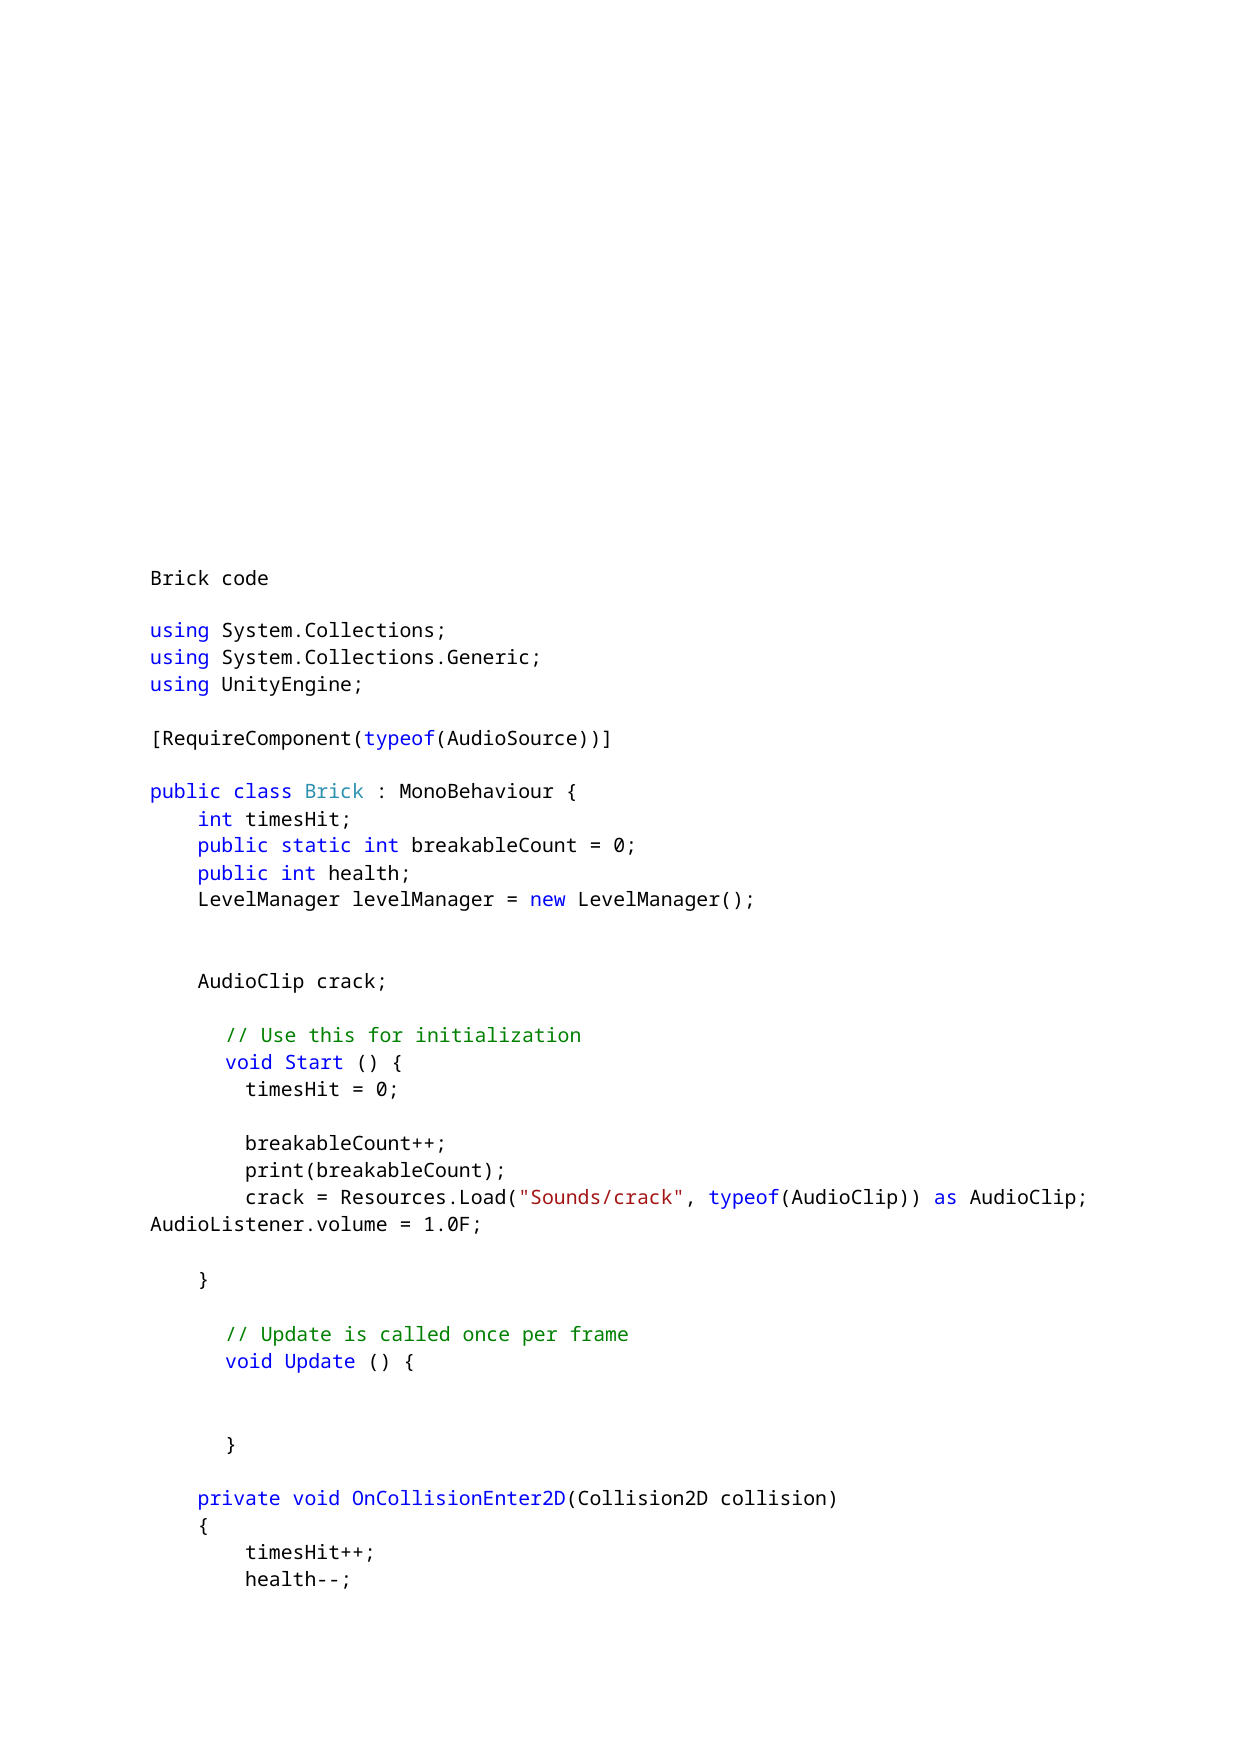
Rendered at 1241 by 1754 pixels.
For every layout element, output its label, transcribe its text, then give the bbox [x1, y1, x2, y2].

text health--; [150, 1565, 1090, 1592]
text breakableCount++; [150, 1129, 1090, 1157]
text private void OnCollisionEnter2D(Collision2D collision) [150, 1484, 1090, 1511]
text public static int breakableCount = 0; [150, 832, 1090, 859]
text public class Brick : MonoBehaviour { [150, 778, 1090, 805]
text // Update is called once per frame [150, 1321, 1090, 1347]
text void Update () { [150, 1347, 1090, 1374]
text using UnityEngine; [150, 670, 1090, 697]
text timesHit = 0; [150, 1076, 1090, 1103]
text { [150, 1511, 1090, 1538]
text int timesHit; [150, 805, 1090, 832]
text using System.Collections; [150, 616, 1090, 643]
text public int health; [150, 859, 1090, 886]
text [RequireComponent(typeof(AudioSource))] [150, 724, 1090, 751]
text crack = Resources.Load("Sounds/crack", typeof(AudioClip)) as AudioClip; AudioListener.volume = 1.0F; [150, 1183, 1090, 1237]
text timesHit++; [150, 1538, 1090, 1565]
text AudioClip crack; [150, 968, 1090, 995]
text } [150, 1266, 1090, 1292]
text using System.Collections.Generic; [150, 643, 1090, 670]
text void Start () { [150, 1049, 1090, 1076]
text print(breakableCount); [150, 1157, 1090, 1183]
text } [150, 1431, 1090, 1457]
text // Use this for initialization [150, 1022, 1090, 1049]
text LevelManager levelManager = new LevelManager(); [150, 886, 1090, 913]
text Brick code [150, 564, 1090, 591]
